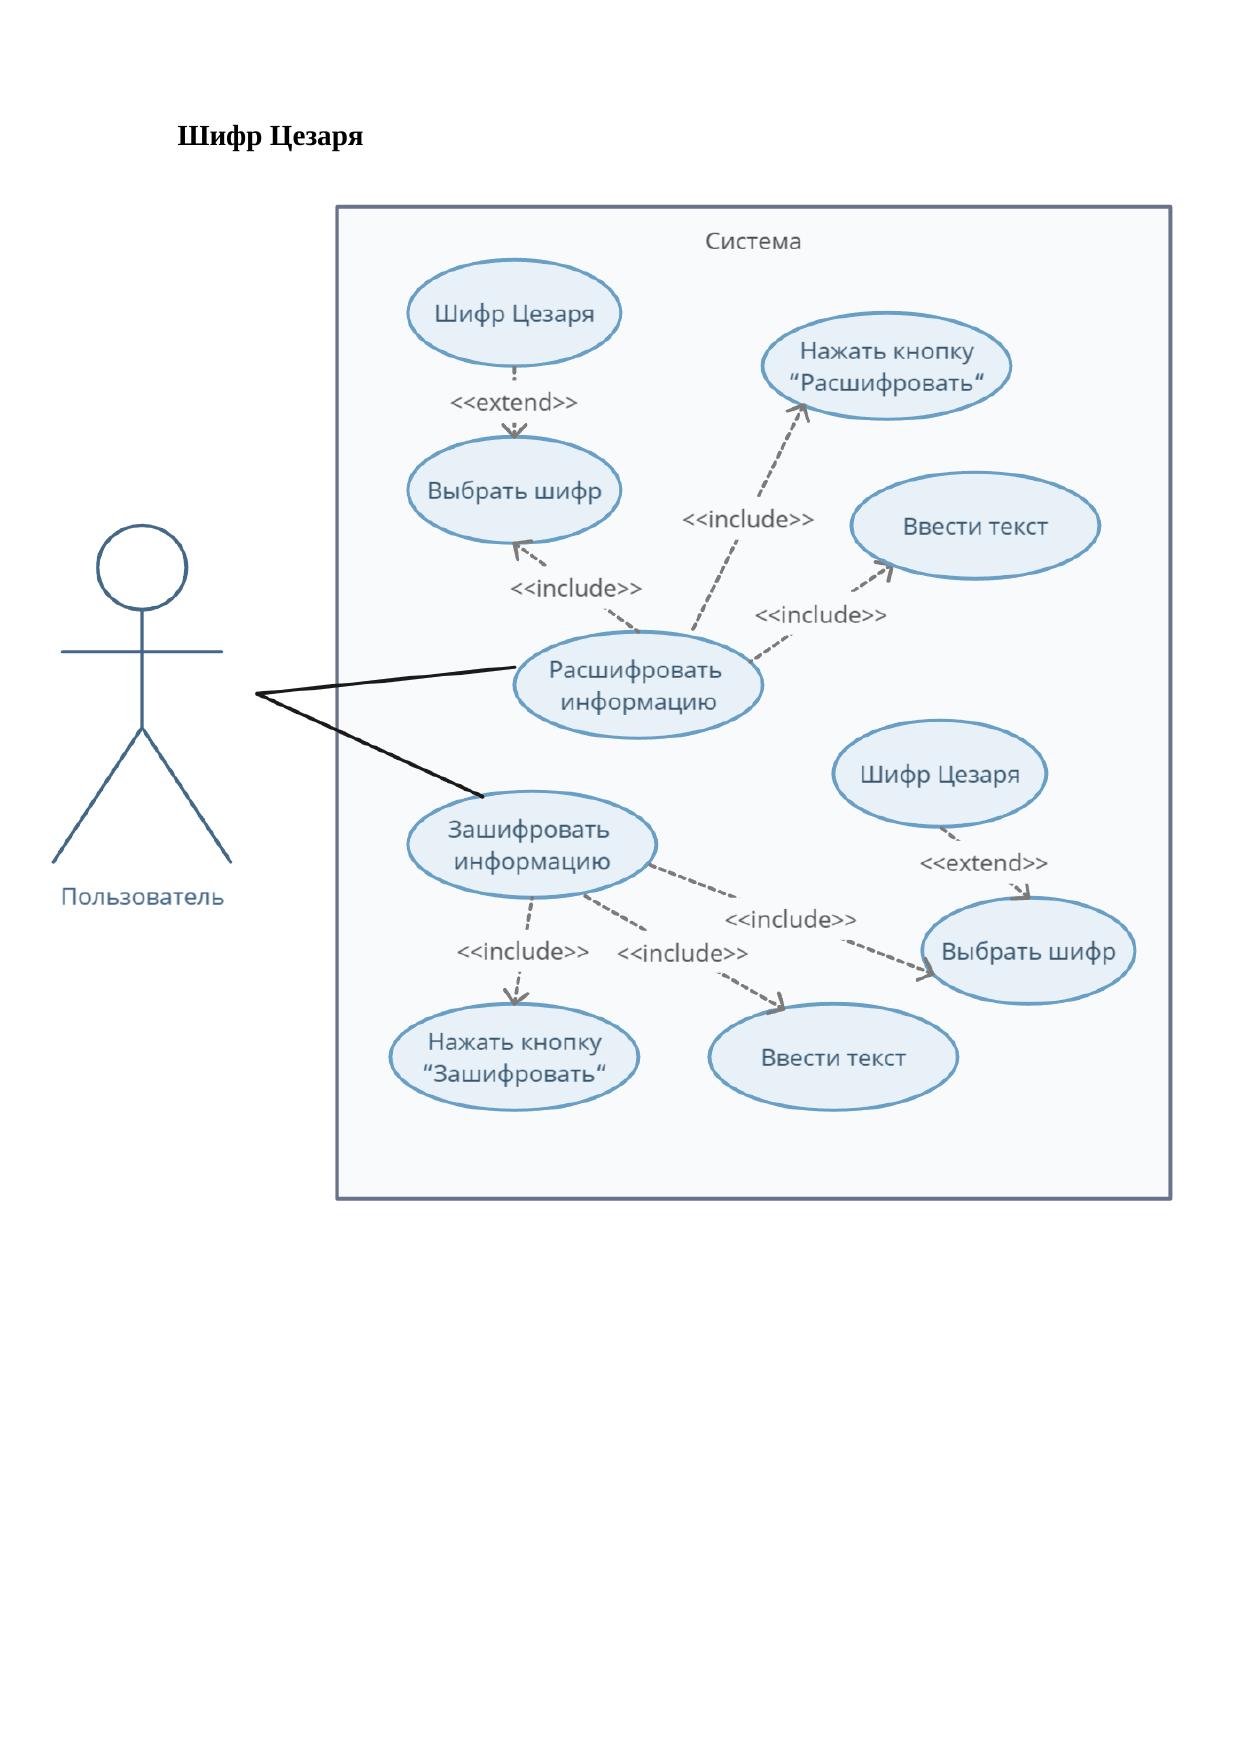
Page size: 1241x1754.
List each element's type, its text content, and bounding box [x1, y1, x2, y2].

picture [18, 171, 1205, 1234]
text Шифр Цезаря [177, 118, 1152, 152]
